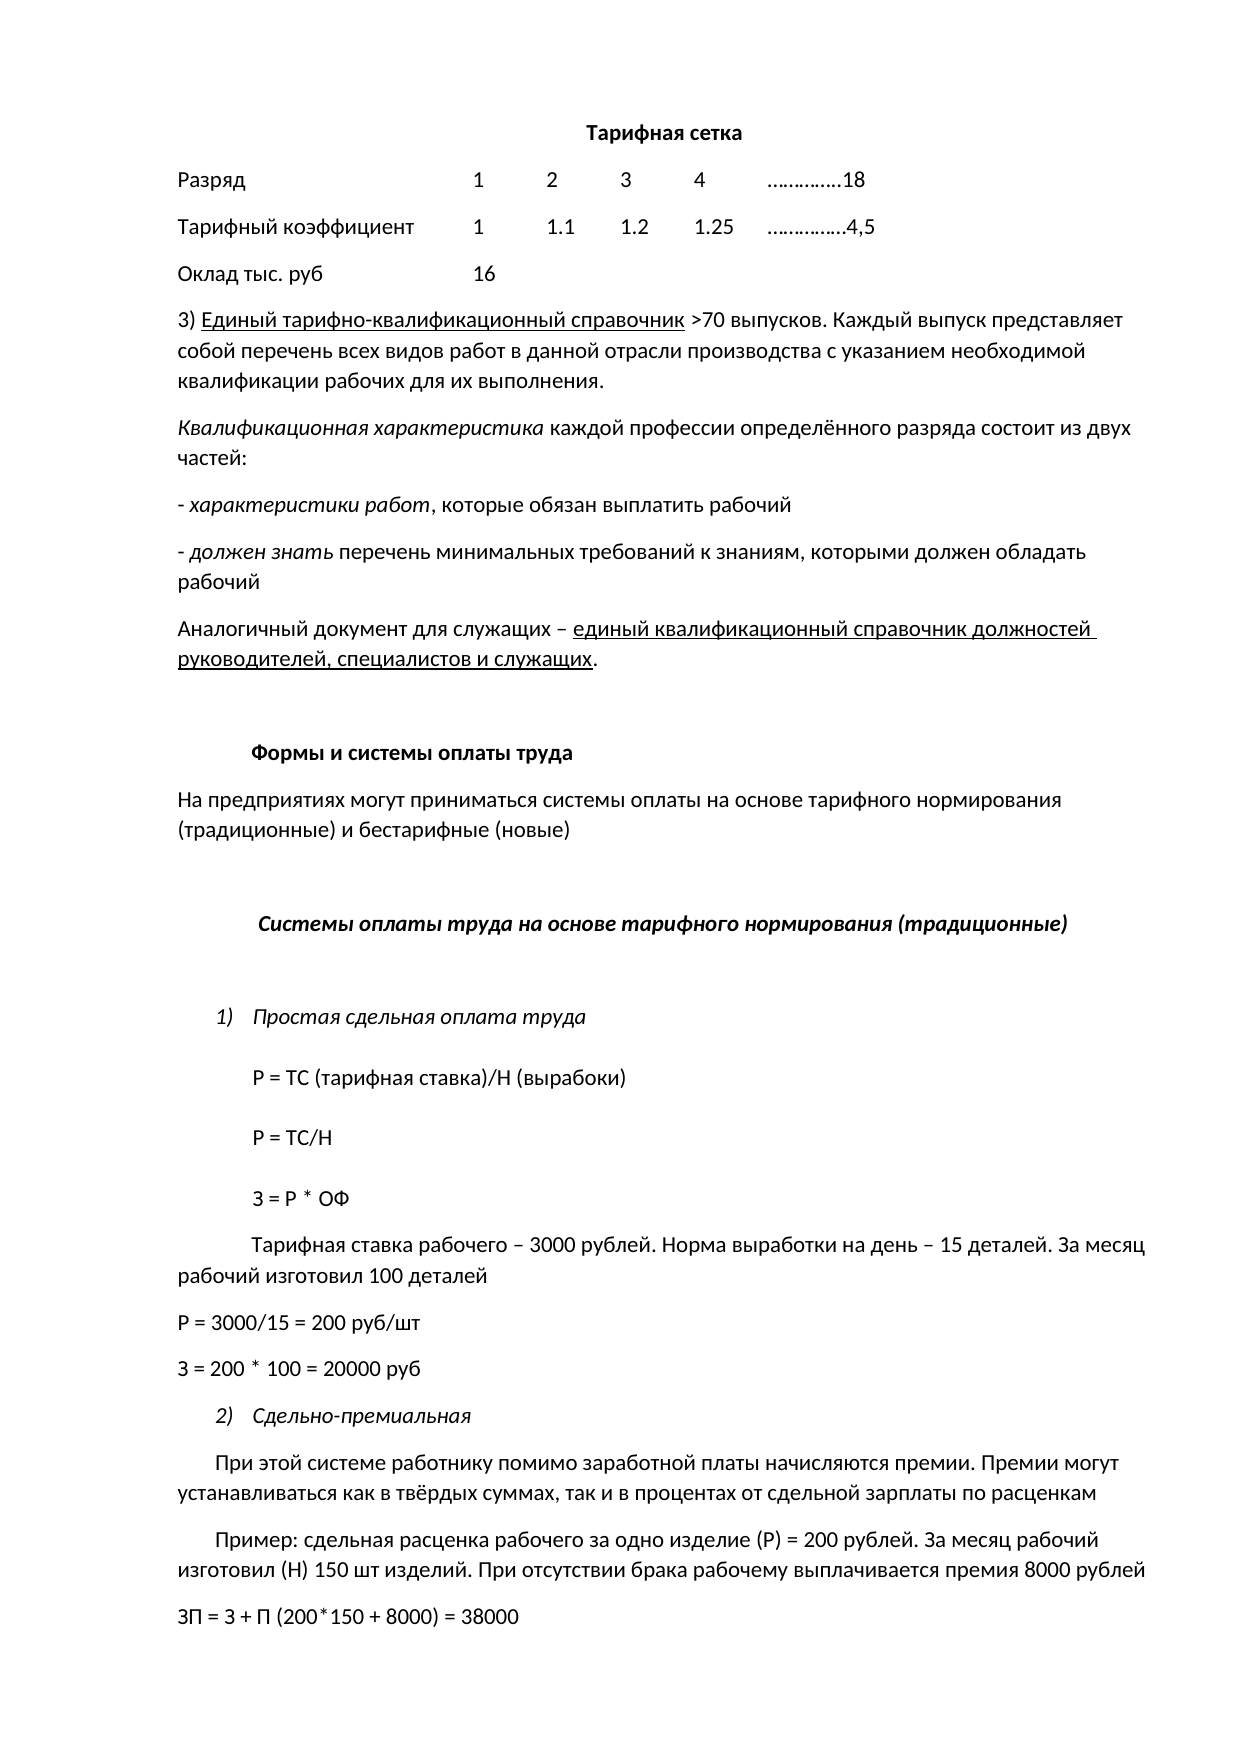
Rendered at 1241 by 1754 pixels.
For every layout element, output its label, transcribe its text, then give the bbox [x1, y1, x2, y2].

list Р = ТС/Н [252, 1123, 1152, 1151]
text Пример: сдельная расценка рабочего за одно изделие (Р) = 200 рублей. За месяц рабочий изготовил (Н) 150 шт изделий. При отсутствии брака рабочему выплачивается премия 8000 рублей [177, 1525, 1152, 1584]
text З = 200 * 100 = 20000 руб [177, 1354, 1152, 1383]
text Формы и системы оплаты труда [177, 738, 1152, 766]
text - характеристики работ, которые обязан выплатить рабочий [177, 490, 1152, 518]
list Сдельно-премиальная [215, 1401, 1152, 1429]
list Простая сдельная оплата труда [215, 1002, 1152, 1031]
text Тарифный коэффициент 1 1.1 1.2 1.25 ……………4,5 [177, 212, 1152, 240]
text При этой системе работнику помимо заработной платы начисляются премии. Премии могут устанавливаться как в твёрдых суммах, так и в процентах от сдельной зарплаты по расценкам [177, 1448, 1152, 1507]
text - должен знать перечень минимальных требований к знаниям, которыми должен обладать рабочий [177, 537, 1152, 595]
text Системы оплаты труда на основе тарифного нормирования (традиционные) [177, 909, 1152, 937]
text Р = 3000/15 = 200 руб/шт [177, 1308, 1152, 1336]
text 3) Единый тарифно-квалификационный справочник >70 выпусков. Каждый выпуск представляет собой перечень всех видов работ в данной отрасли производства с указанием необходимой квалификации рабочих для их выполнения. [177, 306, 1152, 394]
text ЗП = З + П (200*150 + 8000) = 38000 [177, 1602, 1152, 1631]
text Оклад тыс. руб 16 [177, 259, 1152, 287]
text Тарифная ставка рабочего – 3000 рублей. Норма выработки на день – 15 деталей. За месяц рабочий изготовил 100 деталей [177, 1231, 1152, 1289]
text Аналогичный документ для служащих – единый квалификационный справочник должностей руководителей, специалистов и служащих. [177, 614, 1152, 672]
list З = Р * ОФ [252, 1184, 1152, 1212]
list Р = ТС (тарифная ставка)/Н (вырабоки) [252, 1063, 1152, 1091]
text Квалификационная характеристика каждой профессии определённого разряда состоит из двух частей: [177, 413, 1152, 471]
text Тарифная сетка [177, 118, 1152, 146]
text Разряд 1 2 3 4 …………..18 [177, 165, 1152, 193]
text На предприятиях могут приниматься системы оплаты на основе тарифного нормирования (традиционные) и бестарифные (новые) [177, 785, 1152, 843]
